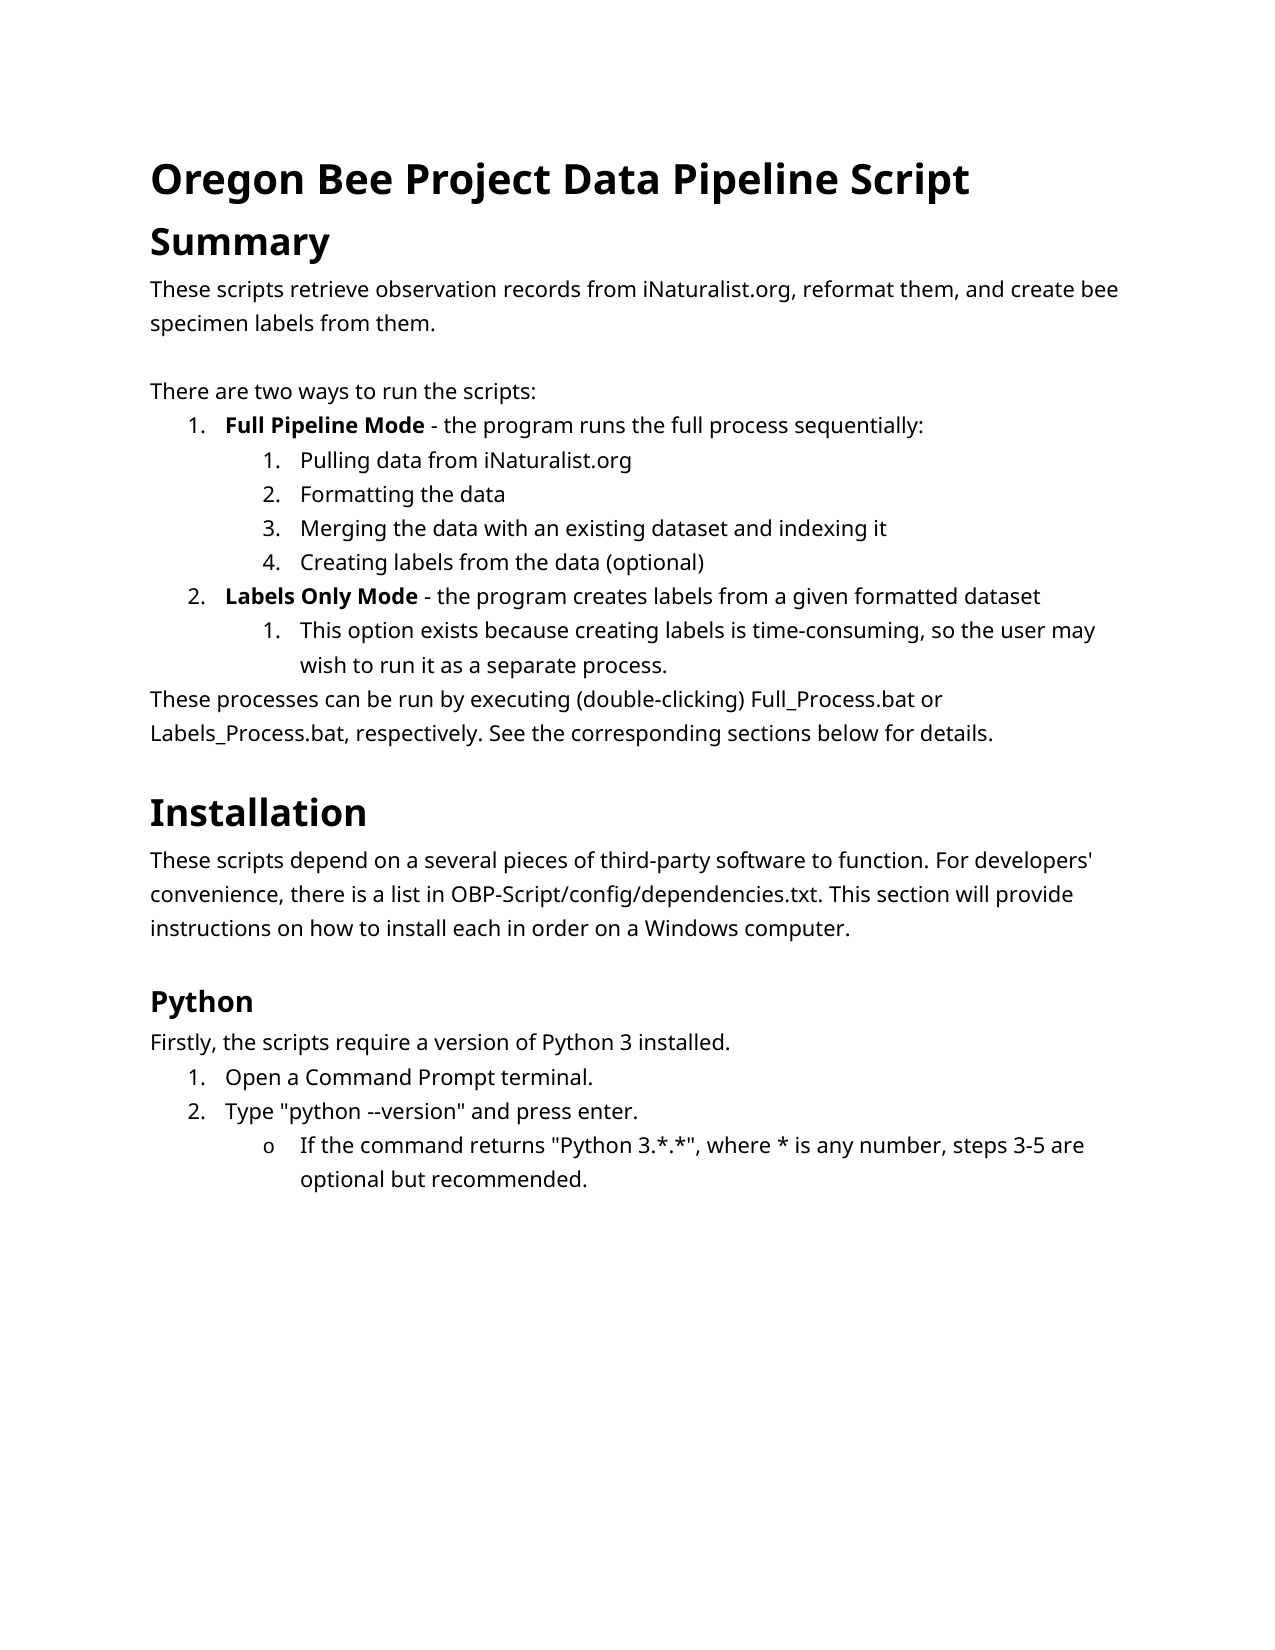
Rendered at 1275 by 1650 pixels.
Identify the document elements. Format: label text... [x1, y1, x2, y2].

text Oregon Bee Project Data Pipeline Script [150, 150, 1125, 207]
text There are two ways to run the scripts: [150, 376, 1125, 406]
list If the command returns "Python 3.*.*", where * is any number, steps 3-5 are optional but recommended. [262, 1130, 1125, 1194]
text These processes can be run by executing (double-clicking) Full_Process.bat or Labels_Process.bat, respectively. See the corresponding sections below for details. [150, 684, 1125, 748]
list Pulling data from iNaturalist.org [262, 445, 1125, 474]
list This option exists because creating labels is time-consuming, so the user may wish to run it as a separate process. [262, 616, 1125, 679]
text These scripts depend on a several pieces of third-party software to function. For developers' convenience, there is a list in OBP-Script/config/dependencies.txt. This section will provide instructions on how to install each in order on a Windows computer. [150, 845, 1125, 943]
list Labels Only Mode - the program creates labels from a given formatted dataset [187, 581, 1125, 611]
text Installation [150, 786, 1125, 837]
text These scripts retrieve observation records from iNaturalist.org, reformat them, and create bee specimen labels from them. [150, 274, 1125, 338]
list Merging the data with an existing dataset and indexing it [262, 513, 1125, 543]
text Summary [150, 215, 1125, 266]
text Firstly, the scripts require a version of Python 3 installed. [150, 1027, 1125, 1057]
list Full Pipeline Mode - the program runs the full process sequentially: [187, 411, 1125, 440]
list Open a Command Prompt terminal. [187, 1061, 1125, 1091]
text Python [150, 982, 1125, 1021]
list Creating labels from the data (optional) [262, 547, 1125, 577]
list Type "python --version" and press enter. [187, 1096, 1125, 1125]
list Formatting the data [262, 479, 1125, 509]
